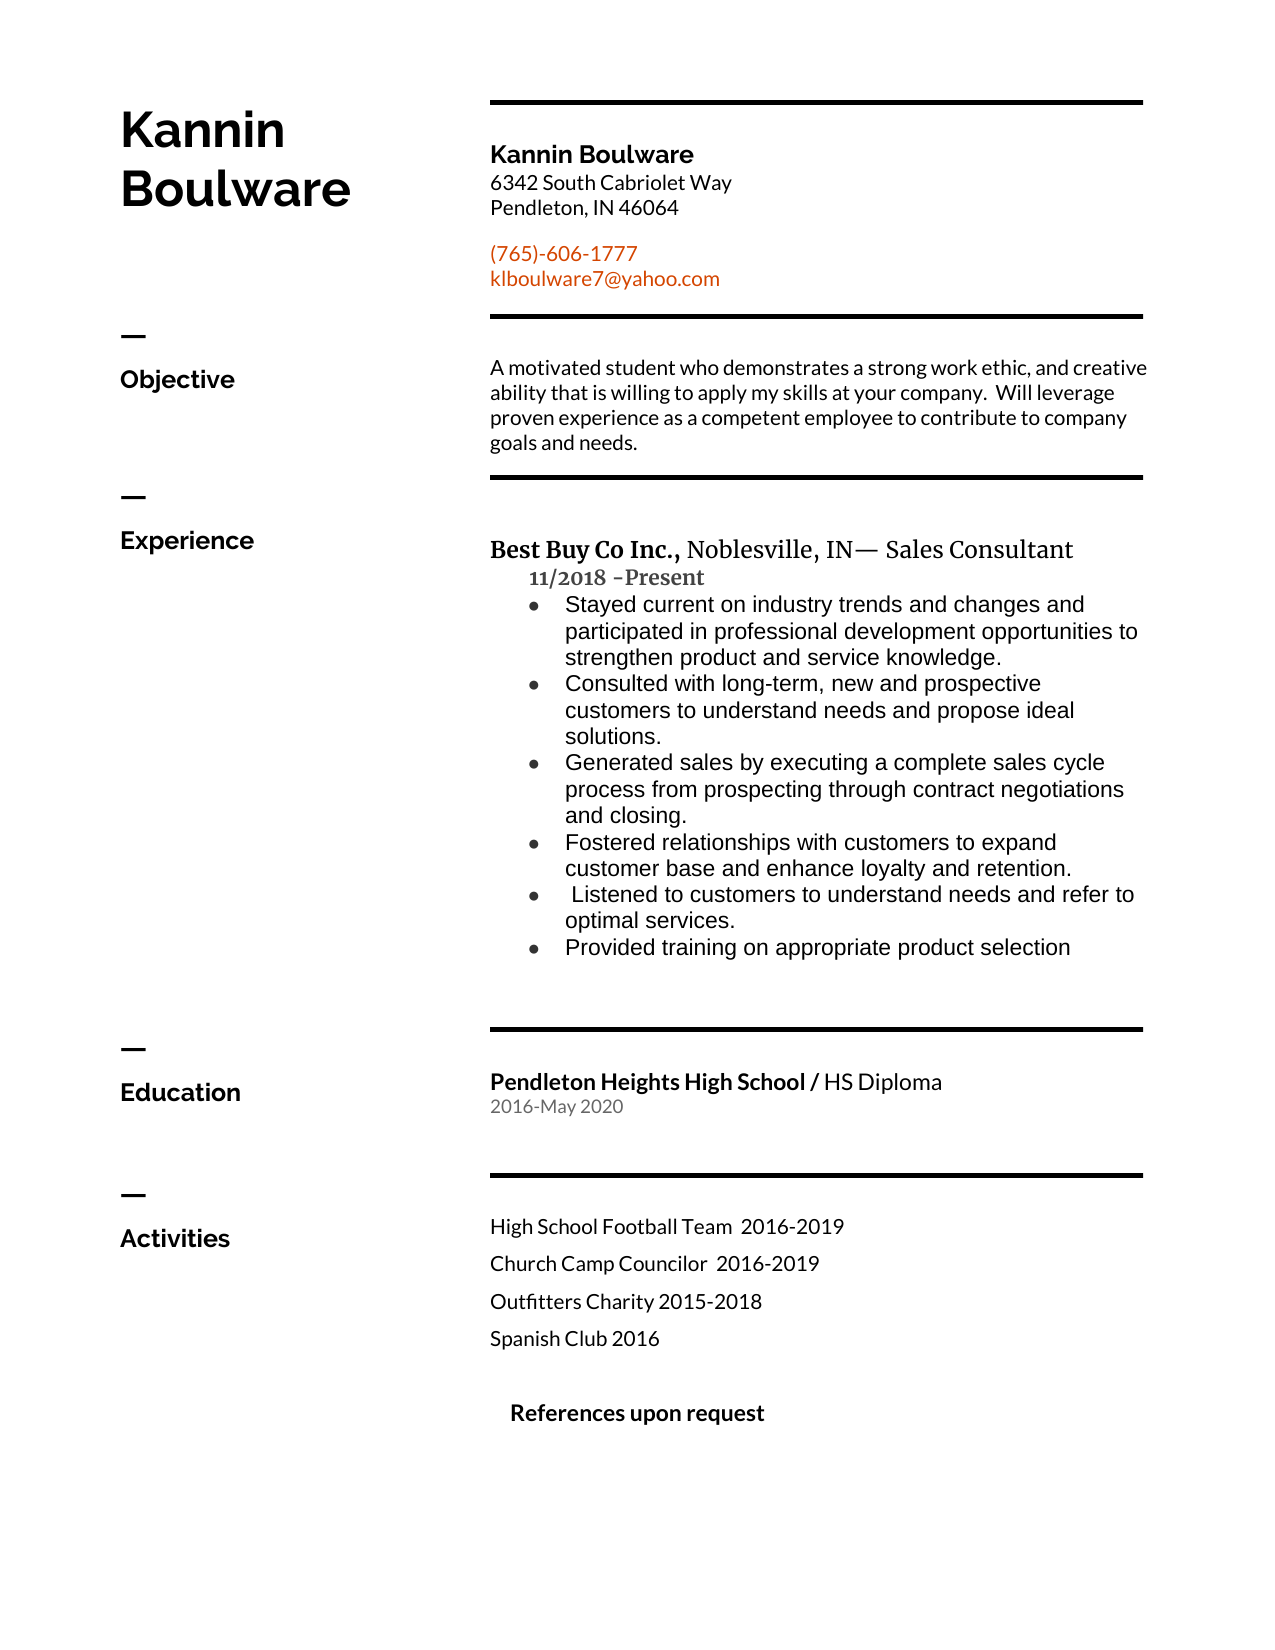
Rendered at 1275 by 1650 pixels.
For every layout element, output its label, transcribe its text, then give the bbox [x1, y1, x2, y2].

table_header Kannin Boulware [113, 90, 479, 304]
table_cell ㅡ Objective [113, 304, 479, 465]
picture [490, 1173, 1144, 1178]
table_cell High School Football Team 2016-2019 Church Camp Councilor 2016-2019 Outfitters Charity 2015-2018 Spanish Club 2016 [480, 1163, 1162, 1399]
table_cell ㅡ Activities [113, 1163, 479, 1399]
picture [490, 475, 1144, 480]
text References upon request [112, 1399, 1162, 1427]
table_cell Pendleton Heights High School / HS Diploma 2016-May 2020 [480, 1017, 1162, 1163]
picture [490, 314, 1144, 319]
table_header Kannin Boulware 6342 South Cabriolet Way Pendleton, IN 46064 (765)-606-1777 klboulware7@yahoo.com [480, 90, 1162, 304]
picture [490, 1027, 1144, 1032]
table_cell A motivated student who demonstrates a strong work ethic, and creative ability that is willing to apply my skills at your company. Will leverage proven experience as a competent employee to contribute to company goals and needs. [480, 304, 1162, 465]
table_cell ㅡ Experience [113, 465, 479, 1017]
table_cell ㅡ Education [113, 1017, 479, 1163]
table_cell Best Buy Co Inc., Noblesville, IN— Sales Consultant 11/2018 -Present Stayed current on industry trends and changes and participated in professional development opportunities to strengthen product and service knowledge. Consulted with long-term, new and prospective customers to understand needs and propose ideal solutions. Generated sales by executing a complete sales cycle process from prospecting through contract negotiations and closing. Fostered relationships with customers to expand customer base and enhance loyalty and retention. Listened to customers to understand needs and refer to optimal services. Provided training on appropriate product selection [480, 465, 1162, 1017]
picture [490, 100, 1144, 105]
